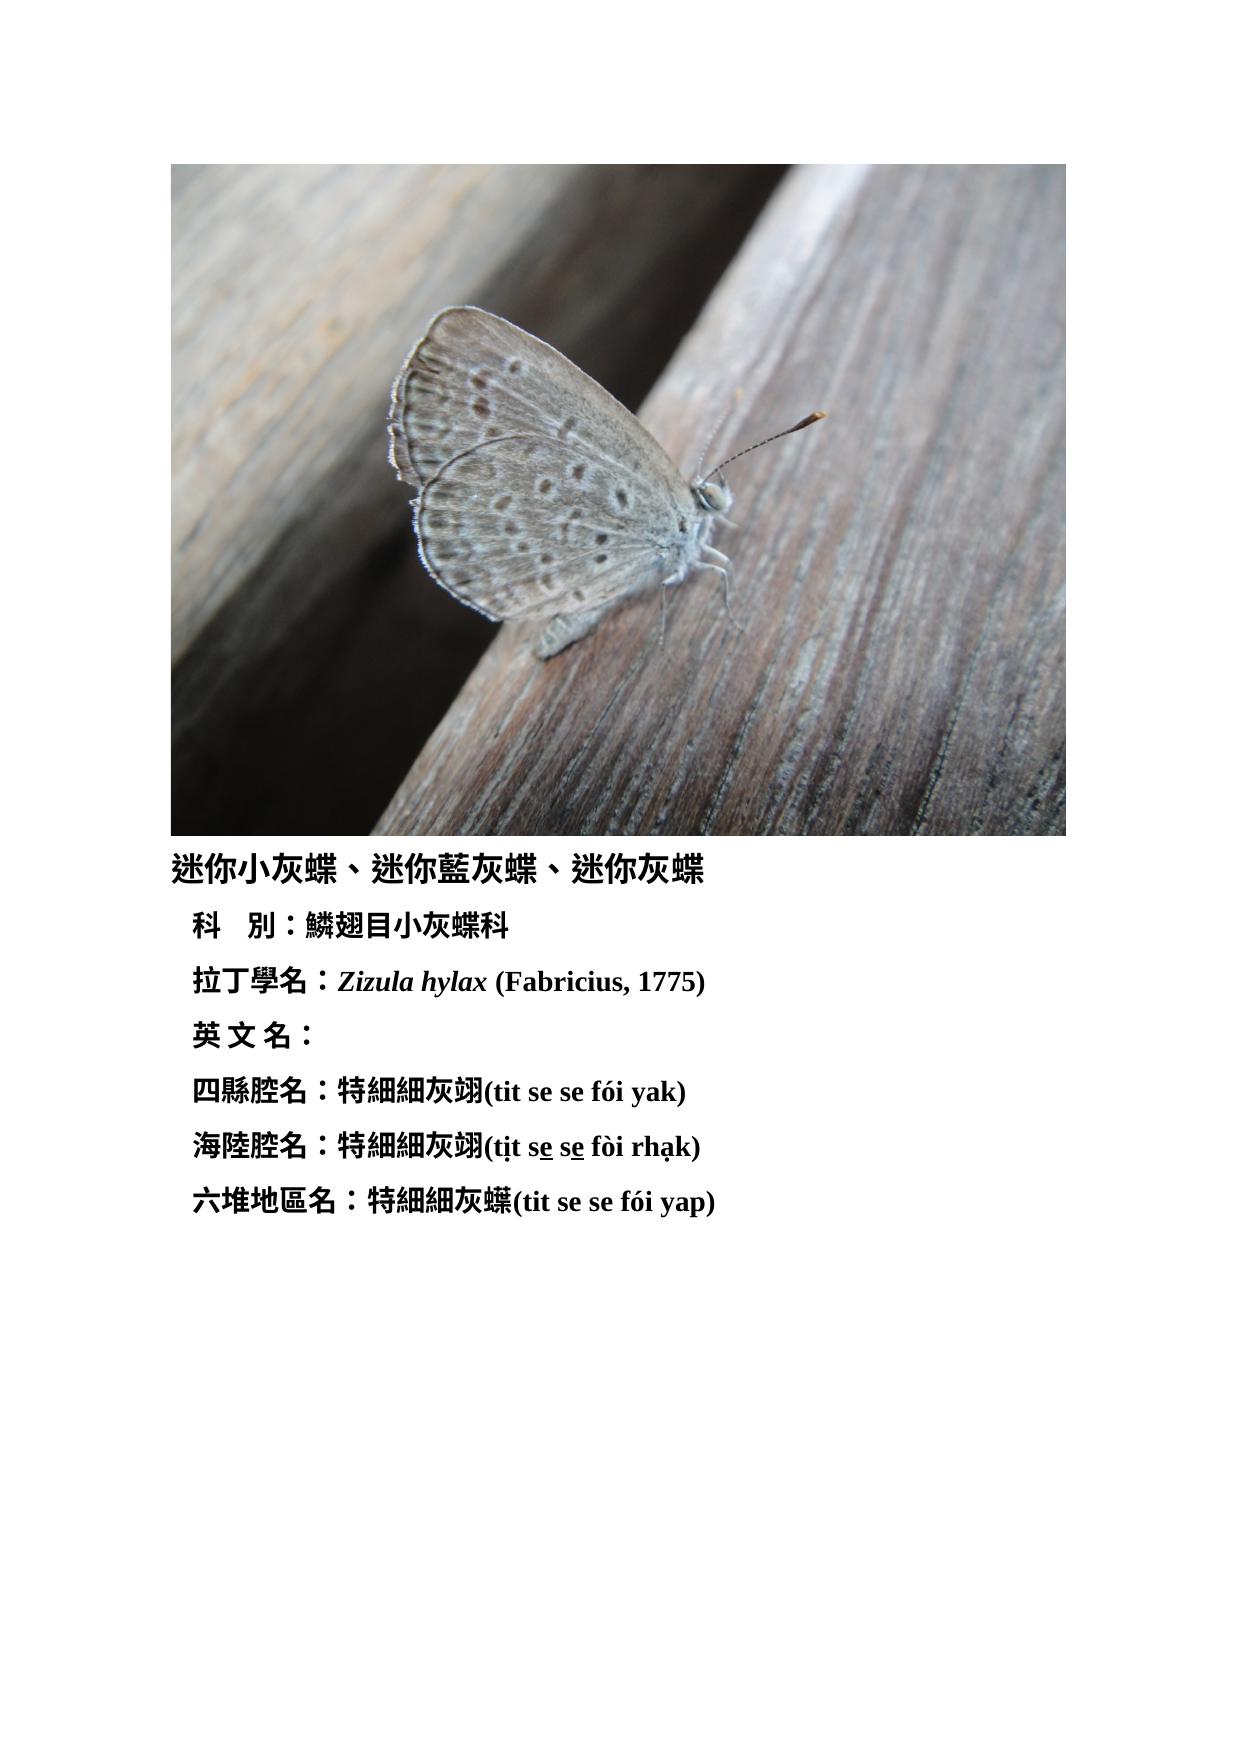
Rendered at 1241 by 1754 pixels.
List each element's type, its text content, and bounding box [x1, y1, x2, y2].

table_cell 迷你小灰蝶、迷你藍灰蝶、迷你灰蝶 科 別：鱗翅目小灰蝶科 拉丁學名：Zizula hylax (Fabricius, 1775) 英 文 名： 四縣腔名：特細細灰翊(tit se se fói yak) 海陸腔名：特細細灰翊(tịt se se fòi rhạk) 六堆地區名：特細細灰蠂(tit se se fói yap) [160, 843, 1078, 1227]
table_header [160, 165, 1078, 843]
picture [170, 164, 1066, 836]
